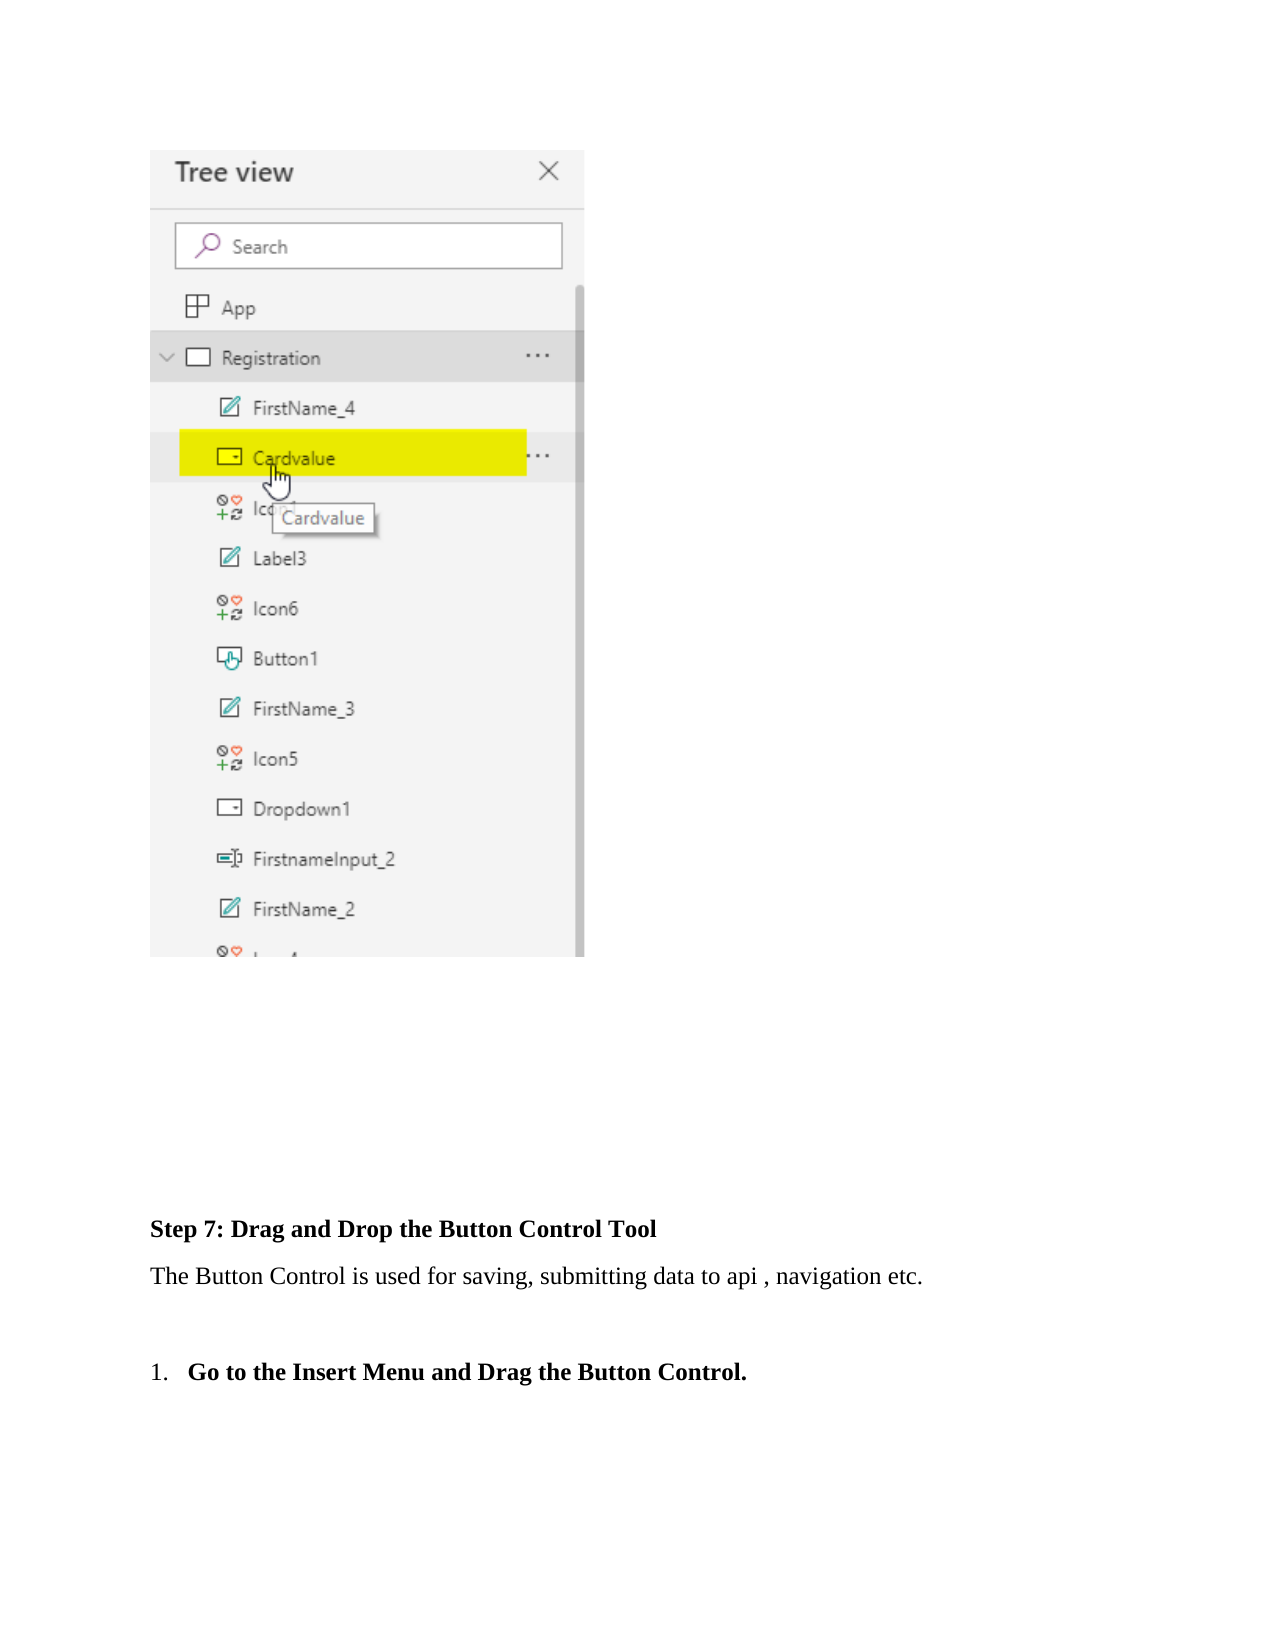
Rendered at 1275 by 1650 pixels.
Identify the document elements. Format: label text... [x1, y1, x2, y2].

text Step 7: Drag and Drop the Button Control Tool [150, 1214, 1125, 1242]
list Go to the Insert Menu and Drag the Button Control. [150, 1357, 1125, 1386]
text The Button Control is used for saving, submitting data to api , navigation etc. [150, 1261, 1125, 1290]
picture [150, 150, 585, 957]
